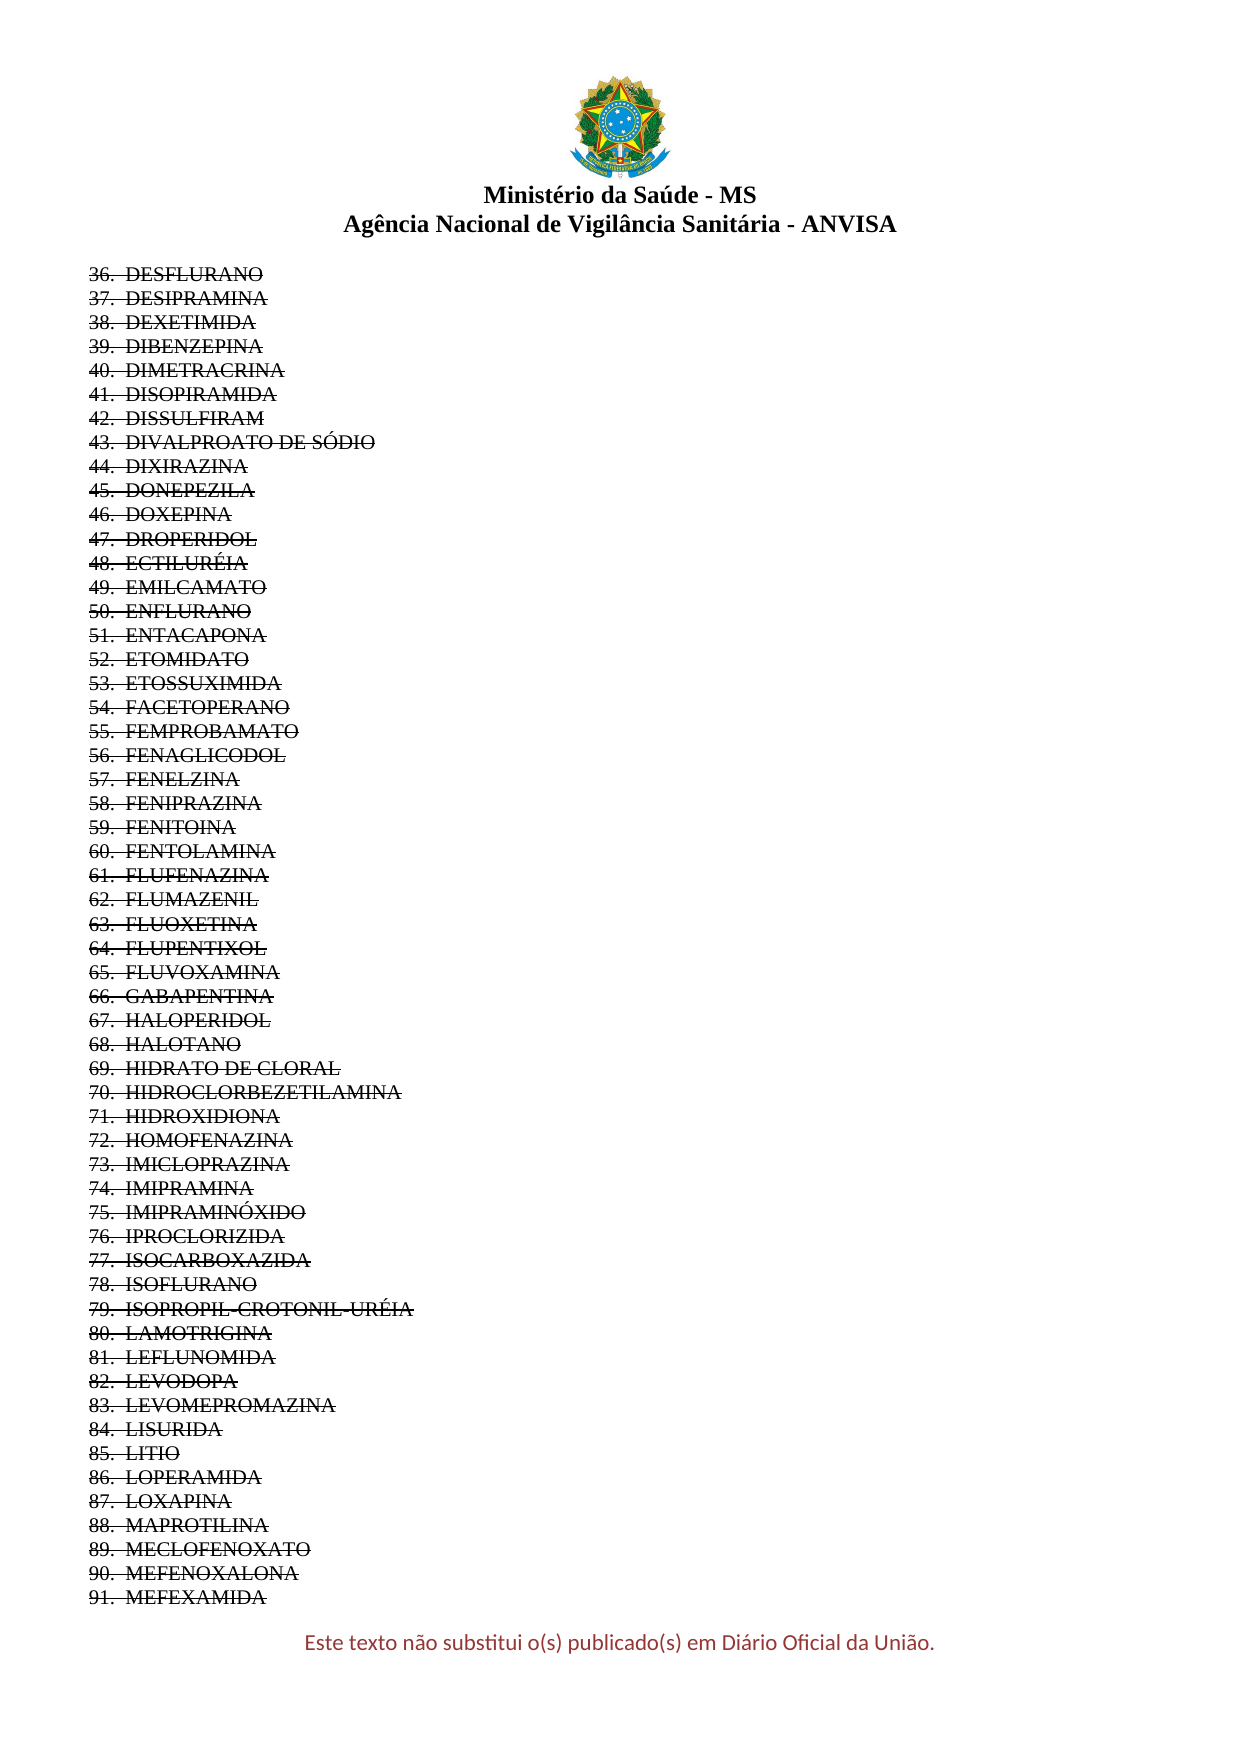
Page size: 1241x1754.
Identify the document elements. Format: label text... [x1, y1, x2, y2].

text 38. DEXETIMIDA [89, 310, 1152, 334]
text 75. IMIPRAMINÓXIDO [89, 1200, 1152, 1224]
text 60. FENTOLAMINA [89, 839, 1152, 863]
text 37. DESIPRAMINA [89, 286, 1152, 310]
text 91. MEFEXAMIDA [89, 1585, 1152, 1609]
text 43. DIVALPROATO DE SÓDIO [89, 430, 1152, 454]
text 48. ECTILURÉIA [89, 551, 1152, 574]
text 40. DIMETRACRINA [89, 358, 1152, 382]
text 42. DISSULFIRAM [89, 406, 1152, 430]
text 67. HALOPERIDOL [89, 1008, 1152, 1032]
text 55. FEMPROBAMATO [89, 719, 1152, 743]
text 72. HOMOFENAZINA [89, 1128, 1152, 1152]
text 50. ENFLURANO [89, 599, 1152, 623]
text 65. FLUVOXAMINA [89, 959, 1152, 984]
text 36. DESFLURANO [89, 262, 1152, 286]
text 86. LOPERAMIDA [89, 1465, 1152, 1489]
text 68. HALOTANO [89, 1032, 1152, 1056]
text 41. DISOPIRAMIDA [89, 382, 1152, 406]
text 69. HIDRATO DE CLORAL [89, 1056, 1152, 1080]
text 84. LISURIDA [89, 1417, 1152, 1441]
text 39. DIBENZEPINA [89, 334, 1152, 358]
text 85. LITIO [89, 1441, 1152, 1465]
text 63. FLUOXETINA [89, 911, 1152, 936]
text 74. IMIPRAMINA [89, 1176, 1152, 1200]
text 58. FENIPRAZINA [89, 791, 1152, 815]
text 44. DIXIRAZINA [89, 454, 1152, 478]
text 73. IMICLOPRAZINA [89, 1152, 1152, 1176]
text 47. DROPERIDOL [89, 526, 1152, 551]
text 78. ISOFLURANO [89, 1272, 1152, 1296]
text 76. IPROCLORIZIDA [89, 1224, 1152, 1248]
text 53. ETOSSUXIMIDA [89, 671, 1152, 695]
text 51. ENTACAPONA [89, 623, 1152, 647]
text 57. FENELZINA [89, 767, 1152, 791]
text 80. LAMOTRIGINA [89, 1321, 1152, 1344]
text 87. LOXAPINA [89, 1489, 1152, 1513]
text 54. FACETOPERANO [89, 695, 1152, 719]
text 61. FLUFENAZINA [89, 863, 1152, 887]
text 46. DOXEPINA [89, 502, 1152, 526]
text 56. FENAGLICODOL [89, 743, 1152, 767]
text 83. LEVOMEPROMAZINA [89, 1393, 1152, 1417]
text 45. DONEPEZILA [89, 478, 1152, 502]
text 88. MAPROTILINA [89, 1513, 1152, 1537]
text 71. HIDROXIDIONA [89, 1104, 1152, 1128]
text 62. FLUMAZENIL [89, 887, 1152, 911]
text 52. ETOMIDATO [89, 647, 1152, 671]
text 82. LEVODOPA [89, 1369, 1152, 1393]
text 89. MECLOFENOXATO [89, 1537, 1152, 1561]
text 66. GABAPENTINA [89, 984, 1152, 1008]
text 70. HIDROCLORBEZETILAMINA [89, 1080, 1152, 1104]
text 77. ISOCARBOXAZIDA [89, 1248, 1152, 1272]
text 81. LEFLUNOMIDA [89, 1344, 1152, 1369]
text 90. MEFENOXALONA [89, 1561, 1152, 1585]
text 64. FLUPENTIXOL [89, 936, 1152, 959]
text 79. ISOPROPIL-CROTONIL-URÉIA [89, 1296, 1152, 1321]
text 59. FENITOINA [89, 815, 1152, 839]
picture [566, 73, 674, 181]
text 49. EMILCAMATO [89, 574, 1152, 599]
